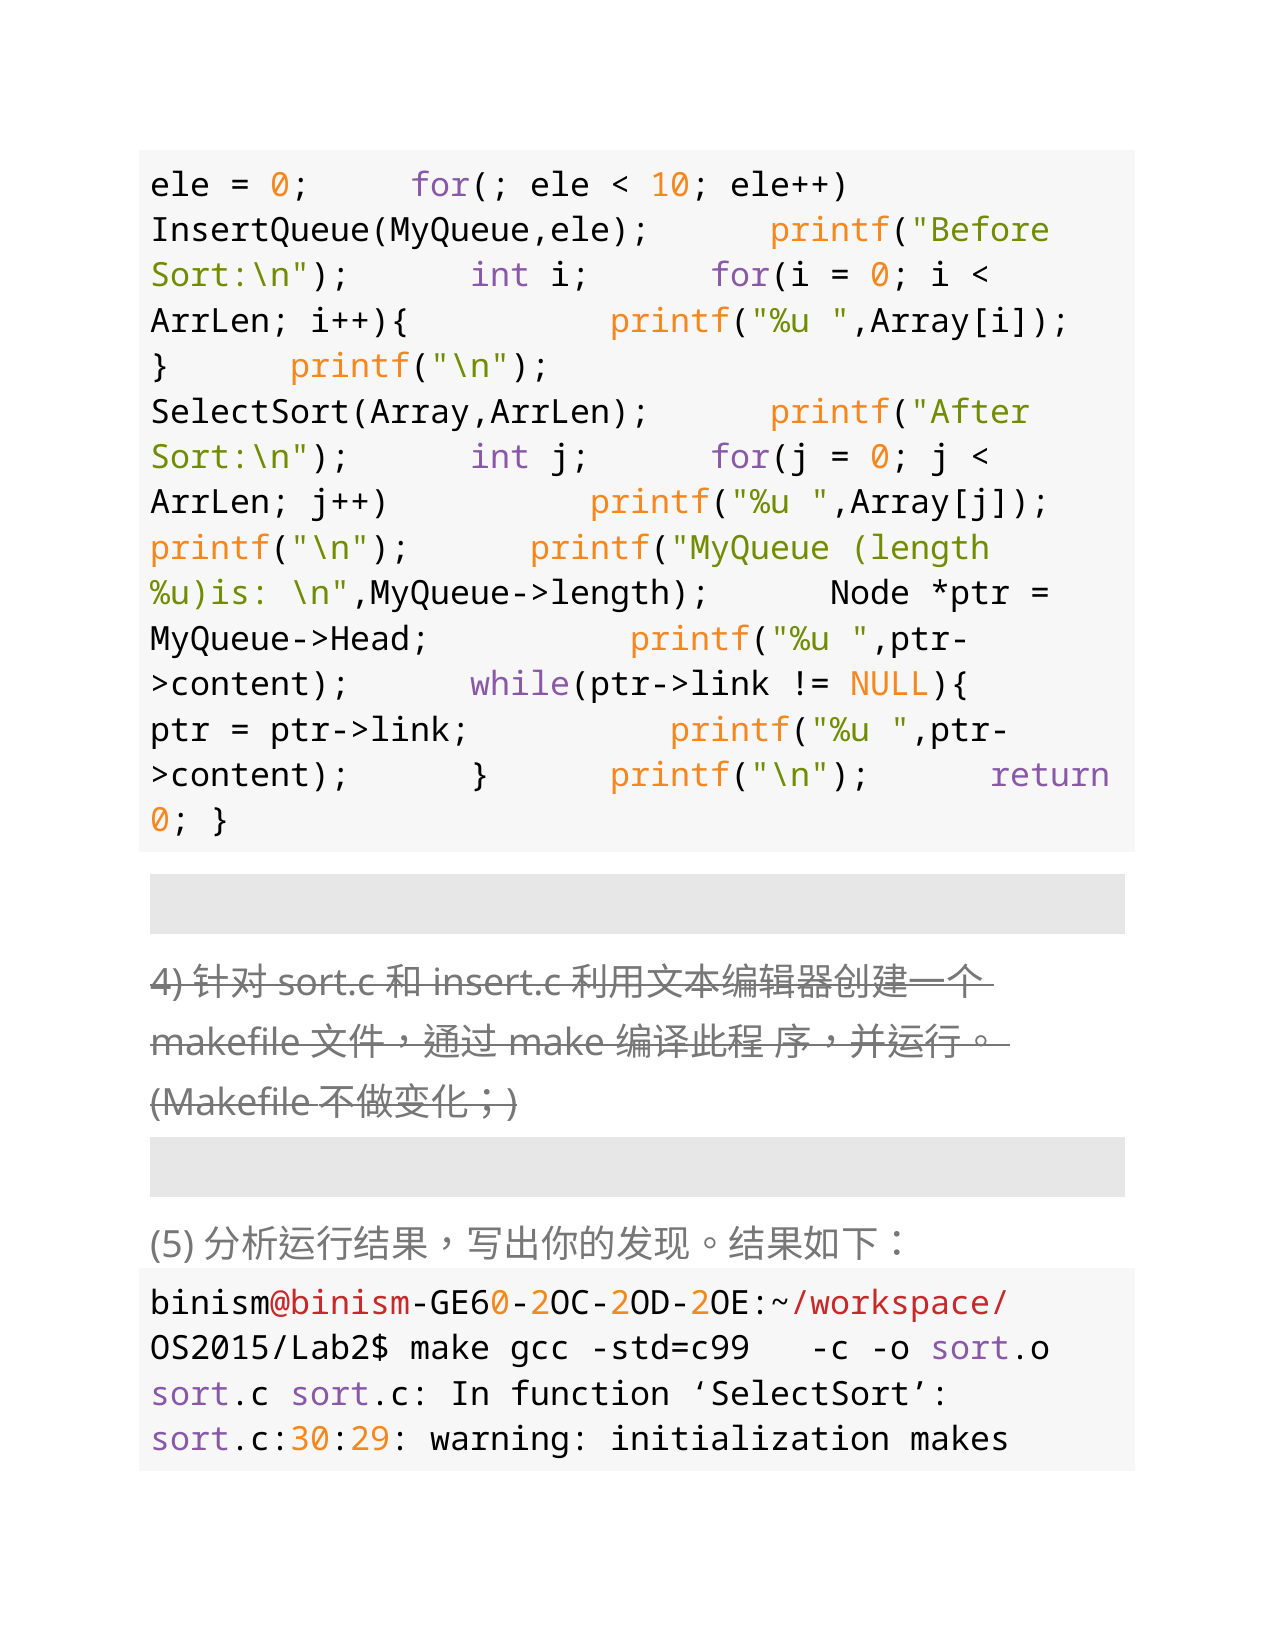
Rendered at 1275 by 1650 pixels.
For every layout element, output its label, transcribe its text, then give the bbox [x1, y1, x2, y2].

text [139, 1268, 1135, 1471]
text (5) 分析运行结果，写出你的发现。结果如下： [150, 1208, 1125, 1268]
text 4) 针对 sort.c 和 insert.c 利用文本编辑器创建一个 makefile 文件，通过 make 编译此程 序，并运行。 (Makefile不做变化；) [150, 946, 1125, 1126]
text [139, 150, 1135, 852]
